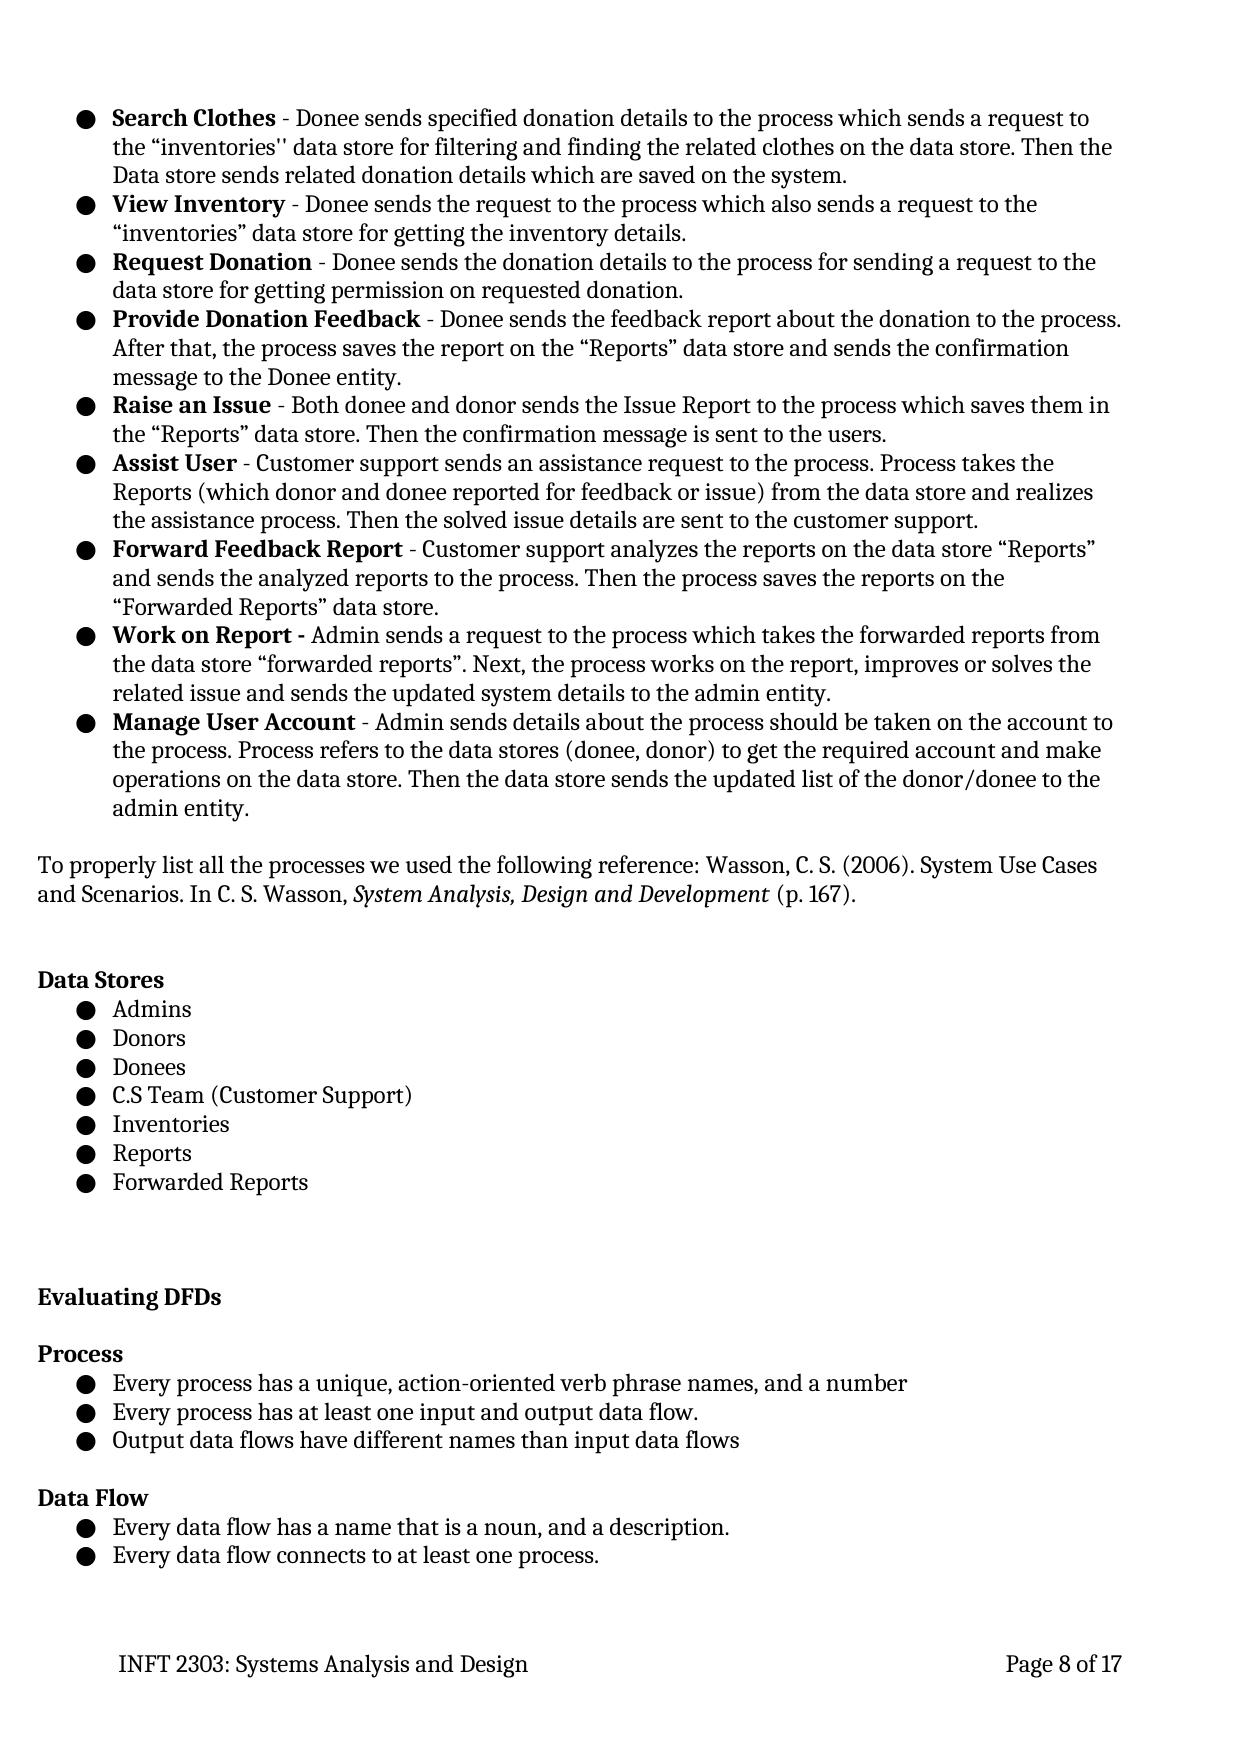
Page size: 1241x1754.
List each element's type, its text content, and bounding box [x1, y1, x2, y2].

list Raise an Issue - Both donee and donor sends the Issue Report to the process which saves them in the “Reports” data store. Then the confirmation message is sent to the users. [75, 391, 1122, 449]
list Admins [75, 995, 1122, 1024]
list Every data flow connects to at least one process. [75, 1541, 1122, 1570]
list Donors [75, 1024, 1122, 1052]
list Request Donation - Donee sends the donation details to the process for sending a request to the data store for getting permission on requested donation. [75, 247, 1122, 305]
text Process [37, 1340, 1122, 1369]
list Search Clothes - Donee sends specified donation details to the process which sends a request to the “inventories'' data store for filtering and finding the related clothes on the data store. Then the Data store sends related donation details which are saved on the system. [75, 104, 1122, 190]
list Assist User - Customer support sends an assistance request to the process. Process takes the Reports (which donor and donee reported for feedback or issue) from the data store and realizes the assistance process. Then the solved issue details are sent to the customer support. [75, 449, 1122, 535]
list C.S Team (Customer Support) [75, 1081, 1122, 1110]
list Every process has a unique, action-oriented verb phrase names, and a number [75, 1369, 1122, 1397]
text To properly list all the processes we used the following reference: Wasson, C. S. (2006). System Use Cases and Scenarios. In C. S. Wasson, System Analysis, Design and Development (p. 167). [37, 851, 1122, 909]
text Data Flow [37, 1484, 1122, 1512]
list Donees [75, 1052, 1122, 1081]
list Output data flows have different names than input data flows [75, 1426, 1122, 1455]
text Data Stores [37, 966, 1122, 995]
list Provide Donation Feedback - Donee sends the feedback report about the donation to the process. After that, the process saves the report on the “Reports” data store and sends the confirmation message to the Donee entity. [75, 305, 1122, 391]
list Forwarded Reports [75, 1167, 1122, 1196]
list Work on Report - Admin sends a request to the process which takes the forwarded reports from the data store “forwarded reports”. Next, the process works on the report, improves or solves the related issue and sends the updated system details to the admin entity. [75, 621, 1122, 707]
list Forward Feedback Report - Customer support analyzes the reports on the data store “Reports” and sends the analyzed reports to the process. Then the process saves the reports on the “Forwarded Reports” data store. [75, 535, 1122, 621]
list Manage User Account - Admin sends details about the process should be taken on the account to the process. Process refers to the data stores (donee, donor) to get the required account and make operations on the data store. Then the data store sends the updated list of the donor/donee to the admin entity. [75, 707, 1122, 822]
text Evaluating DFDs [37, 1282, 1122, 1311]
list Inventories [75, 1110, 1122, 1139]
list Reports [75, 1139, 1122, 1167]
list View Inventory - Donee sends the request to the process which also sends a request to the “inventories” data store for getting the inventory details. [75, 190, 1122, 247]
list Every process has at least one input and output data flow. [75, 1397, 1122, 1426]
list Every data flow has a name that is a noun, and a description. [75, 1512, 1122, 1541]
